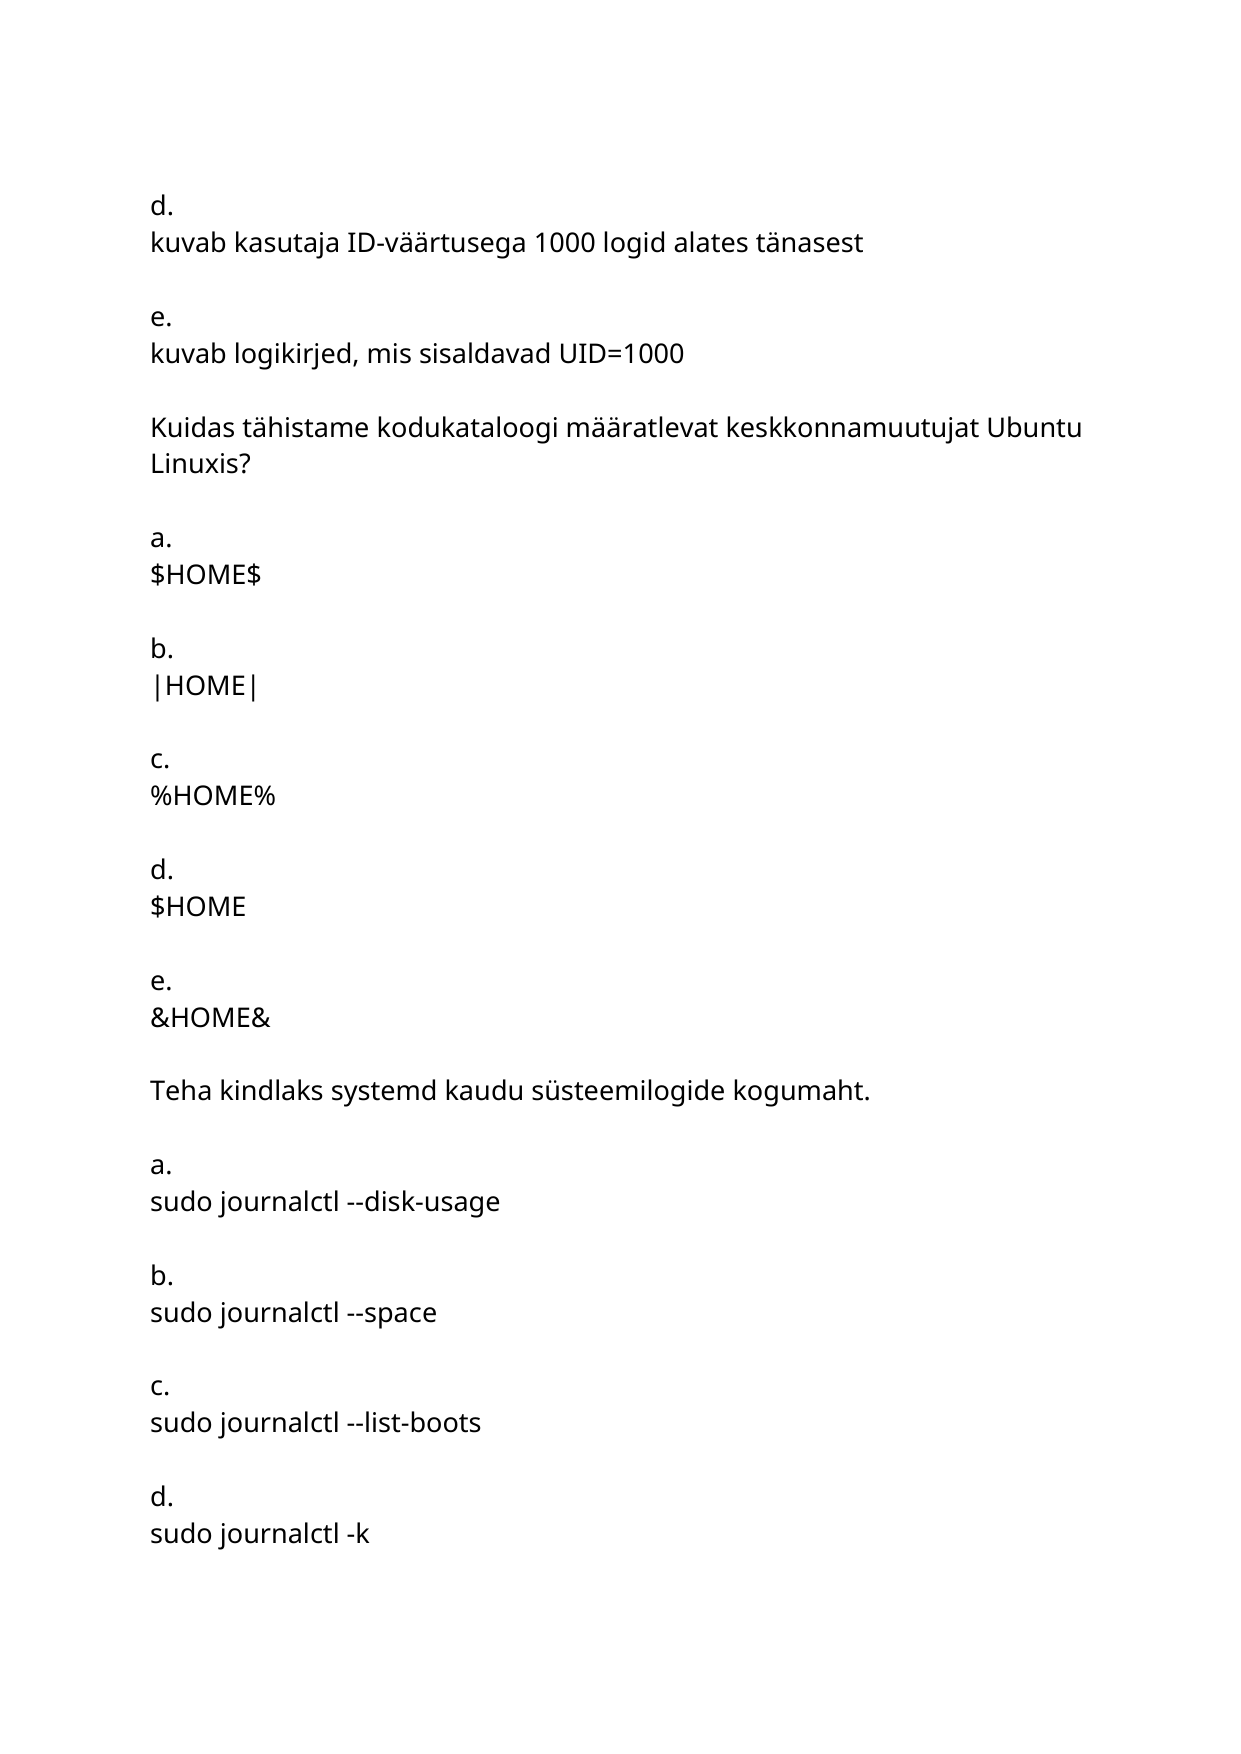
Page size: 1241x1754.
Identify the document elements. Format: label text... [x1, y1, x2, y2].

text a. [150, 1146, 1090, 1182]
text Teha kindlaks systemd kaudu süsteemilogide kogumaht. [150, 1072, 1090, 1109]
text sudo journalctl --space [150, 1293, 1090, 1330]
text e. [150, 961, 1090, 998]
text d. [150, 187, 1090, 224]
text d. [150, 851, 1090, 887]
text e. [150, 297, 1090, 334]
text b. [150, 629, 1090, 666]
text kuvab kasutaja ID-väärtusega 1000 logid alates tänasest [150, 224, 1090, 261]
text sudo journalctl --list-boots [150, 1404, 1090, 1441]
text d. [150, 1477, 1090, 1514]
text a. [150, 519, 1090, 556]
text b. [150, 1256, 1090, 1293]
text kuvab logikirjed, mis sisaldavad UID=1000 [150, 334, 1090, 371]
text $HOME$ [150, 556, 1090, 592]
text c. [150, 740, 1090, 777]
text sudo journalctl --disk-usage [150, 1182, 1090, 1219]
text $HOME [150, 887, 1090, 924]
text c. [150, 1367, 1090, 1404]
text sudo journalctl -k [150, 1514, 1090, 1551]
text |HOME| [150, 666, 1090, 703]
text %HOME% [150, 777, 1090, 814]
text &HOME& [150, 998, 1090, 1035]
text Kuidas tähistame kodukataloogi määratlevat keskkonnamuutujat Ubuntu Linuxis? [150, 408, 1090, 482]
